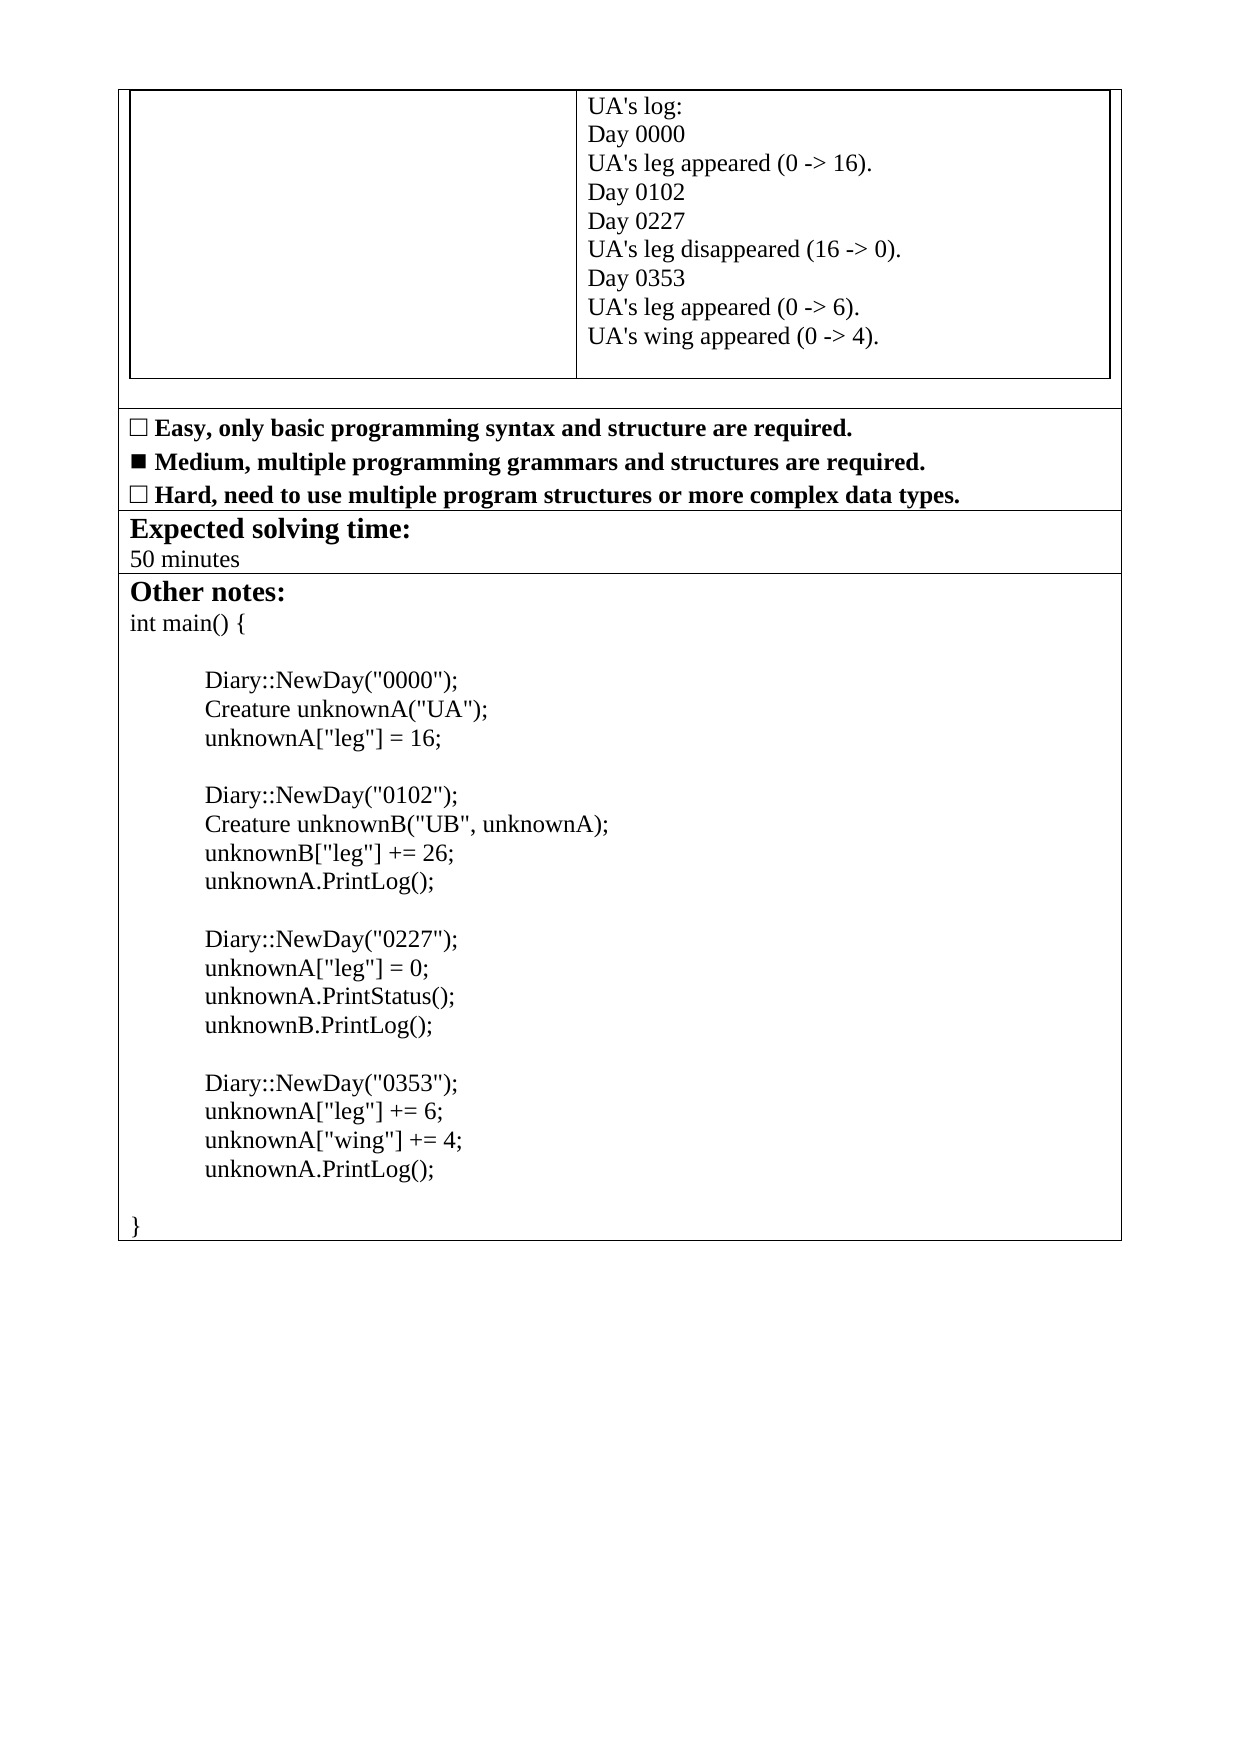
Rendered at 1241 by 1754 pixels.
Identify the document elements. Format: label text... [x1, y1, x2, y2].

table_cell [119, 90, 1121, 408]
table_cell □ Easy, only basic programming syntax and structure are required. ■ Medium, multiple programming grammars and structures are required. □ Hard, need to use multiple program structures or more complex data types. [119, 409, 1121, 510]
table_cell Other notes: int main() { Diary::NewDay("0000"); Creature unknownA("UA"); unknownA["leg"] = 16; Diary::NewDay("0102"); Creature unknownB("UB", unknownA); unknownB["leg"] += 26; unknownA.PrintLog(); Diary::NewDay("0227"); unknownA["leg"] = 0; unknownA.PrintStatus(); unknownB.PrintLog(); Diary::NewDay("0353"); unknownA["leg"] += 6; unknownA["wing"] += 4; unknownA.PrintLog(); } [119, 574, 1121, 1240]
table_cell Expected solving time: 50 minutes [119, 511, 1121, 573]
